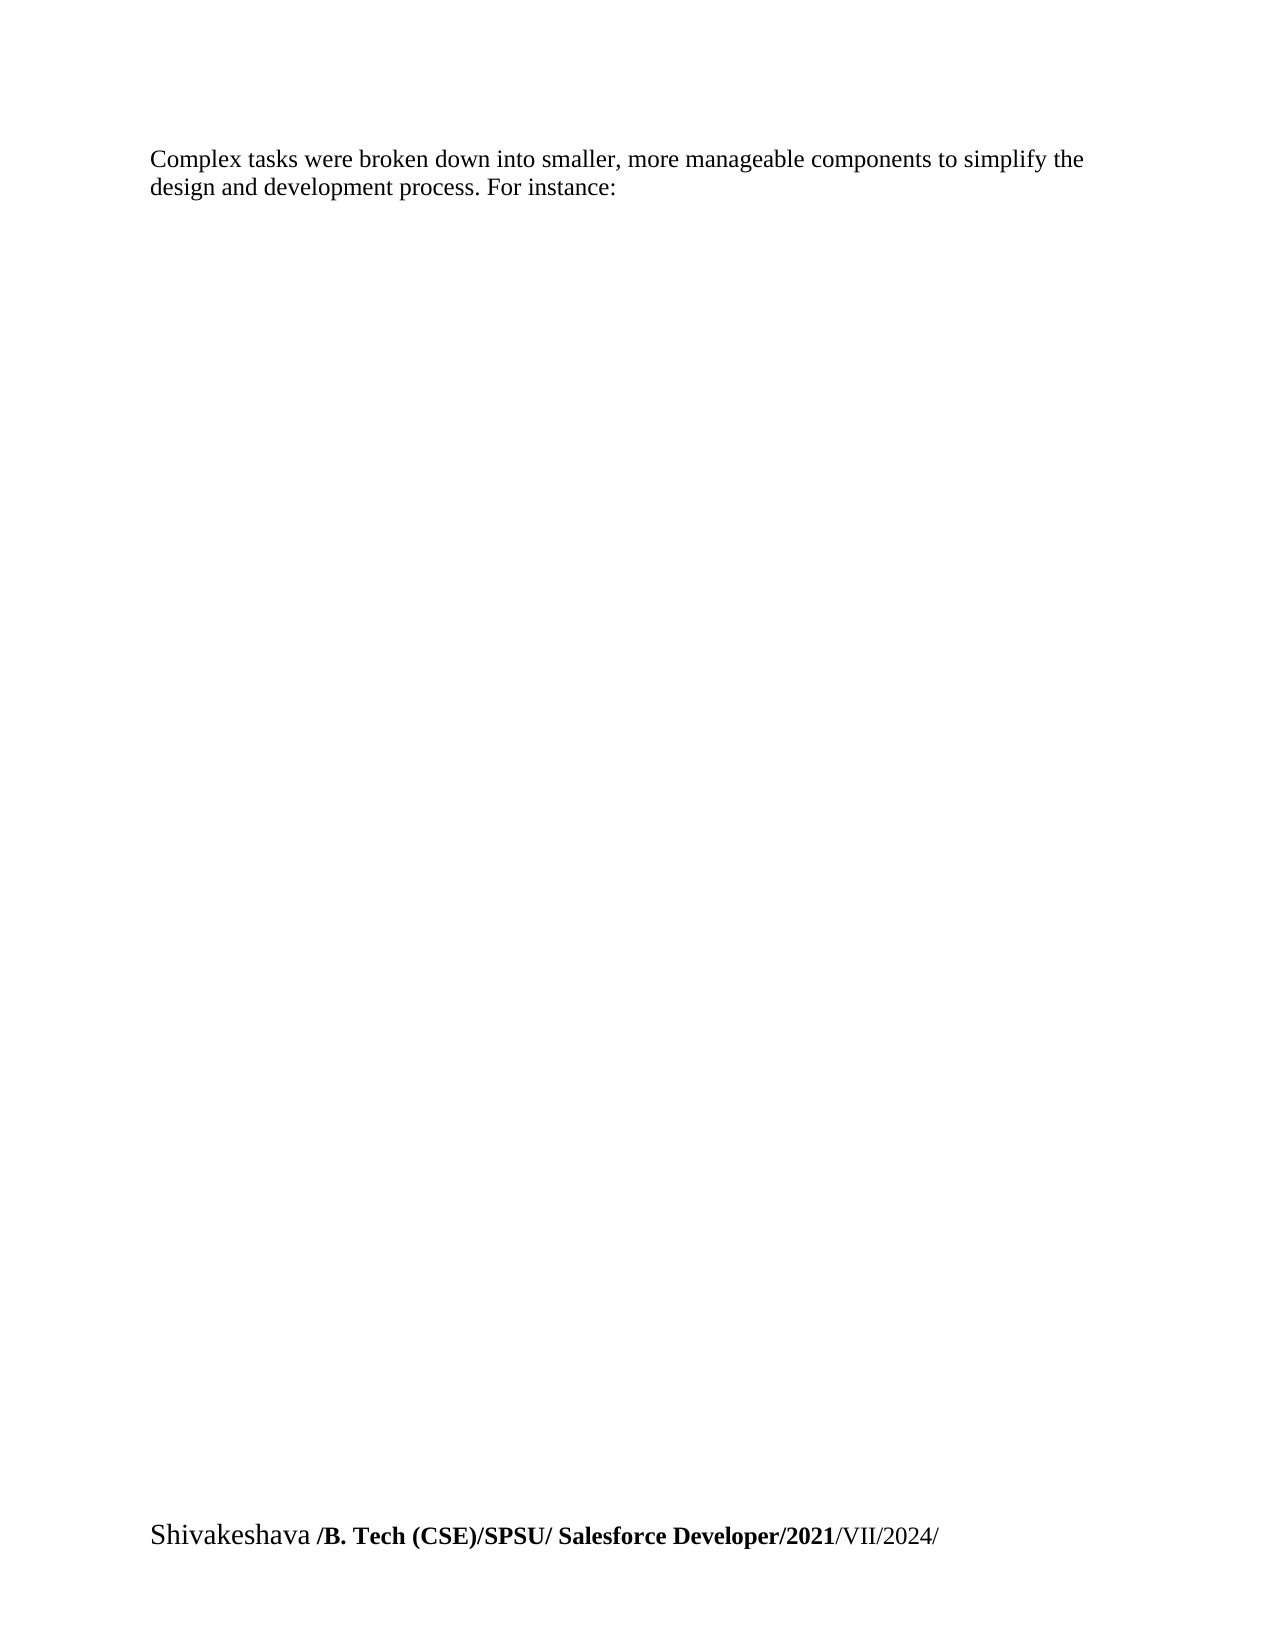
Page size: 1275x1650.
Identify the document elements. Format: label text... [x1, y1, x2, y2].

text Complex tasks were broken down into smaller, more manageable components to simplify the design and development process. For instance: [150, 144, 1120, 201]
